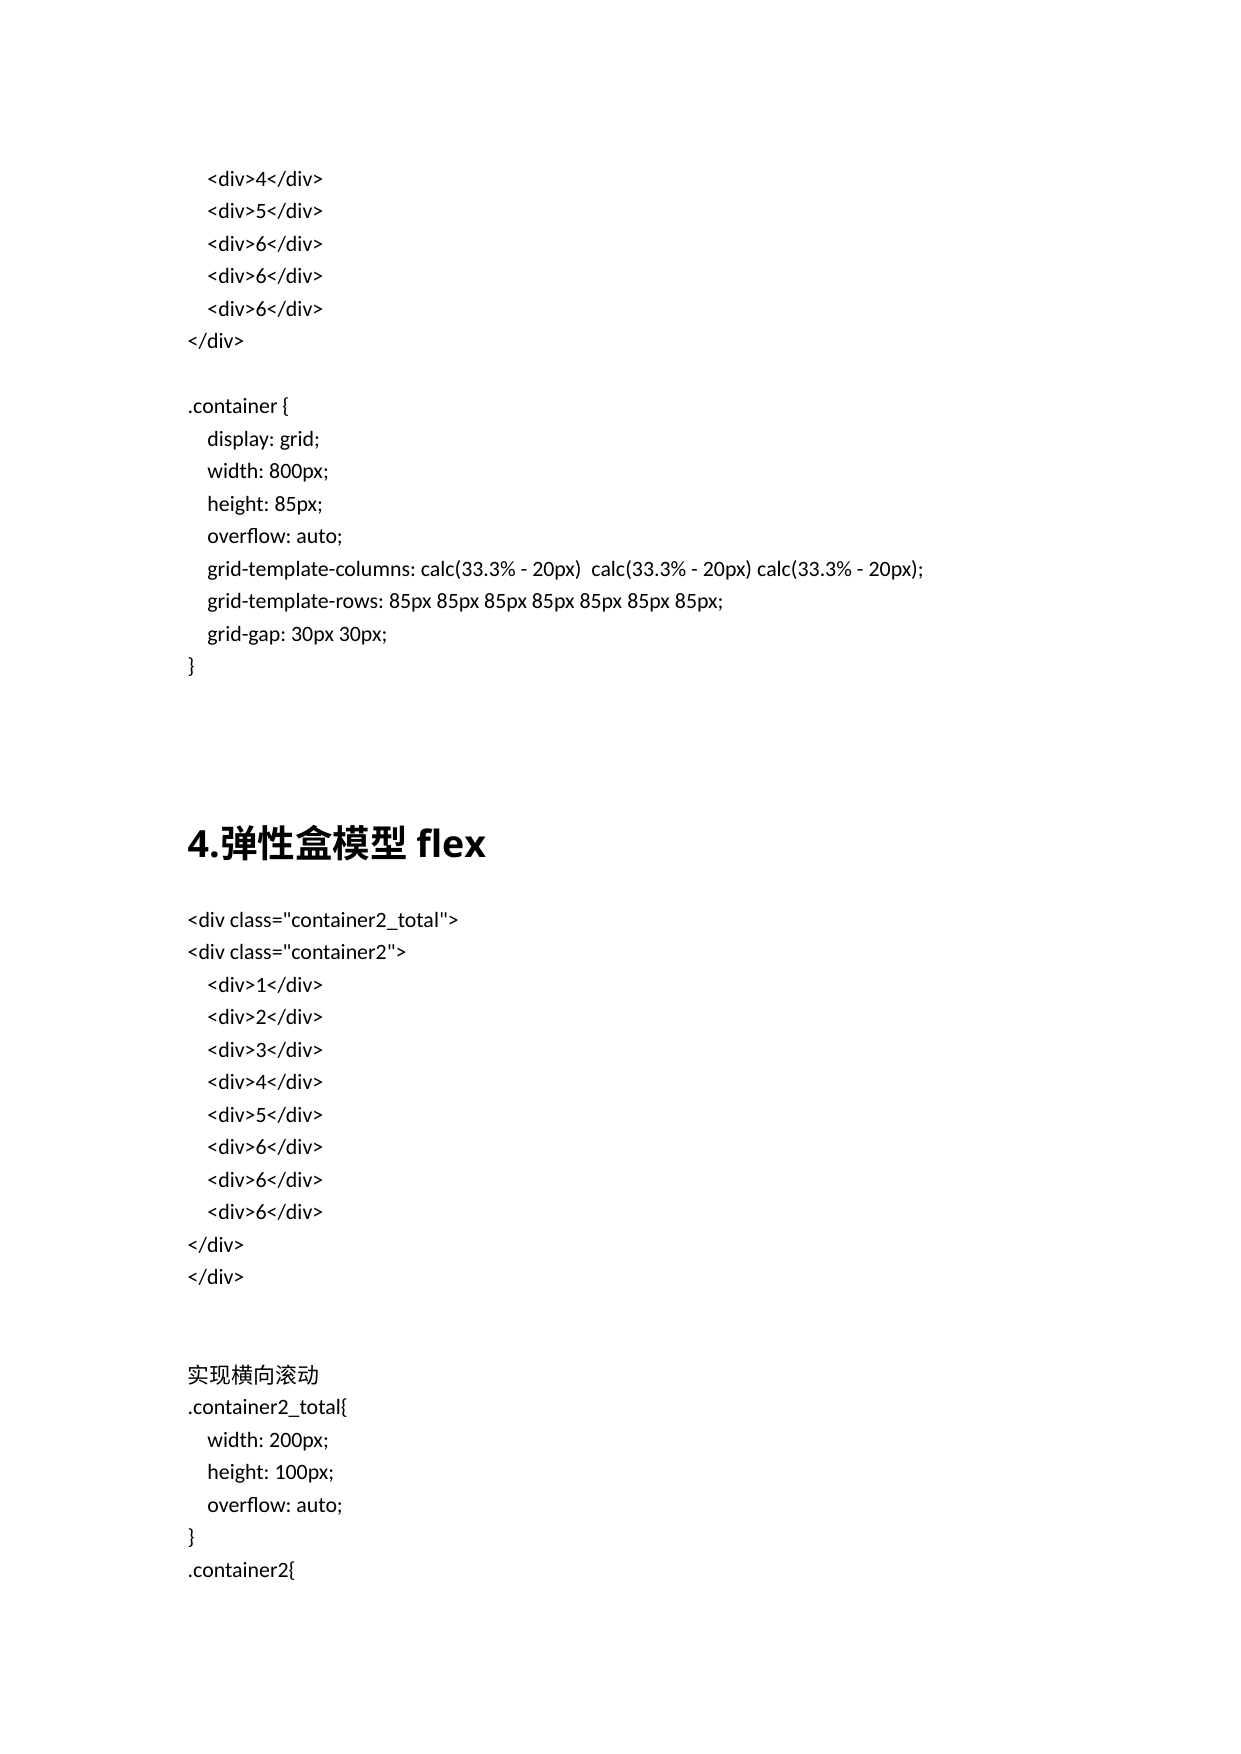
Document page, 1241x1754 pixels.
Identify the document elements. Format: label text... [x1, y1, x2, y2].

text 实现横向滚动 [187, 1358, 1053, 1390]
text .container { display: grid; width: 800px; height: 85px; overflow: auto; grid-template-columns: calc(33.3% - 20px) calc(33.3% - 20px) calc(33.3% - 20px); grid-template-rows: 85px 85px 85px 85px 85px 85px 85px; grid-gap: 30px 30px; } [187, 389, 1053, 682]
text <div class="container2_total"> <div class="container2"> <div>1</div> <div>2</div> <div>3</div> <div>4</div> <div>5</div> <div>6</div> <div>6</div> <div>6</div> </div> </div> [187, 903, 1053, 1293]
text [187, 162, 1053, 357]
subtitle 弹性盒模型 flex [187, 809, 1053, 874]
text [187, 1390, 1053, 1585]
